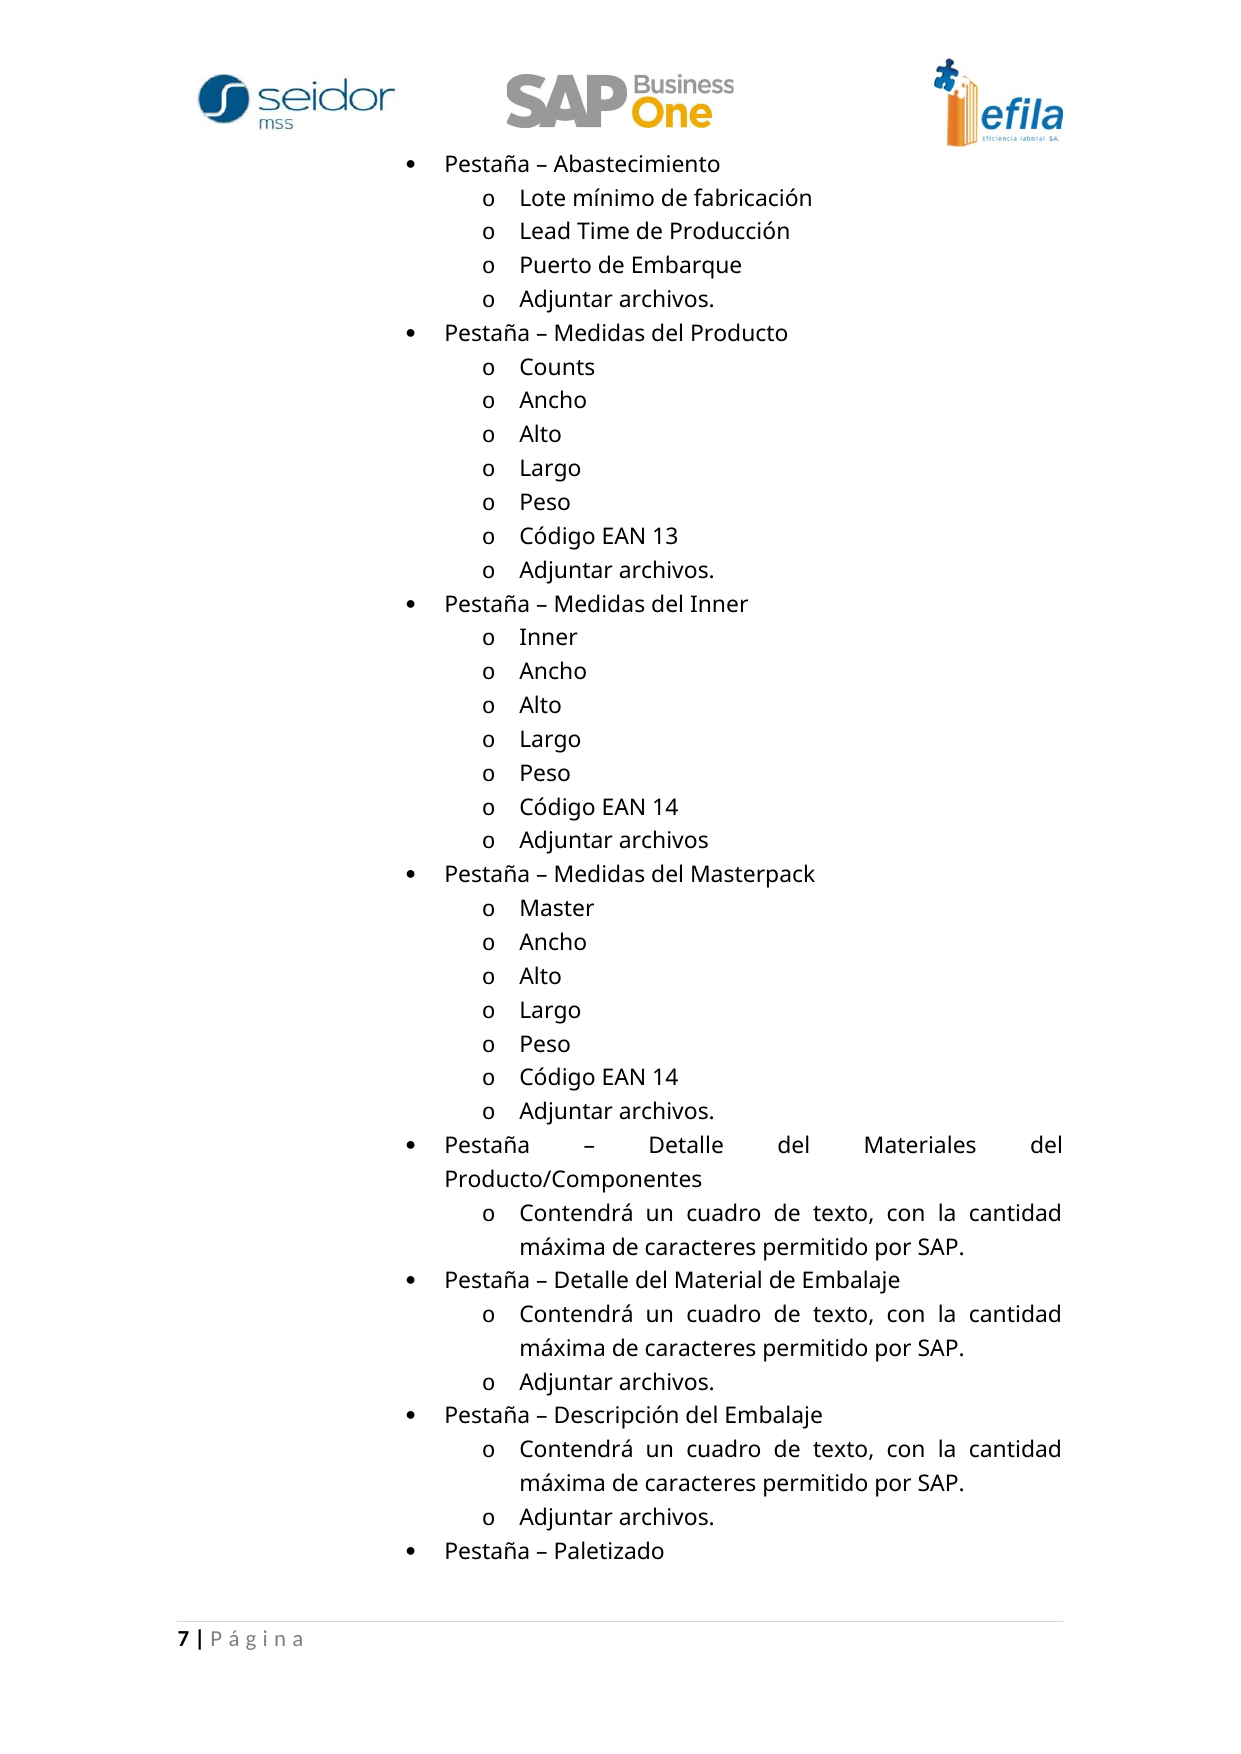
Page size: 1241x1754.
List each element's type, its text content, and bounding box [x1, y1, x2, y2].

list Puerto de Embarque [482, 249, 1063, 281]
list Alto [482, 418, 1063, 450]
list Adjuntar archivos. [482, 283, 1063, 314]
list Pestaña – Descripción del Embalaje [407, 1399, 1063, 1431]
list Código EAN 14 [482, 791, 1063, 822]
list Lead Time de Producción [482, 215, 1063, 247]
list Largo [482, 723, 1063, 754]
list Pestaña – Medidas del Inner [407, 588, 1063, 619]
list Código EAN 14 [482, 1061, 1063, 1093]
list Pestaña – Detalle del Material de Embalaje [407, 1264, 1063, 1295]
list Pestaña – Detalle del Materiales del Producto/Componentes [407, 1129, 1063, 1194]
list Ancho [482, 926, 1063, 957]
picture [506, 74, 734, 128]
picture [933, 58, 1063, 147]
list Pestaña – Paletizado [407, 1534, 1063, 1566]
list Alto [482, 960, 1063, 991]
list Ancho [482, 384, 1063, 416]
list Alto [482, 689, 1063, 720]
list Peso [482, 757, 1063, 788]
list Master [482, 892, 1063, 923]
list Pestaña – Medidas del Masterpack [407, 858, 1063, 889]
list Counts [482, 351, 1063, 382]
list Peso [482, 1027, 1063, 1059]
list Contendrá un cuadro de texto, con la cantidad máxima de caracteres permitido por SAP. [482, 1298, 1063, 1363]
list Ancho [482, 655, 1063, 687]
list Largo [482, 994, 1063, 1025]
list Pestaña – Abastecimiento [407, 148, 1063, 179]
list Lote mínimo de fabricación [482, 181, 1063, 213]
list Largo [482, 452, 1063, 483]
list Peso [482, 486, 1063, 517]
list Adjuntar archivos. [482, 1501, 1063, 1532]
list Inner [482, 621, 1063, 653]
list Pestaña – Medidas del Producto [407, 317, 1063, 348]
list Contendrá un cuadro de texto, con la cantidad máxima de caracteres permitido por SAP. [482, 1197, 1063, 1262]
list Adjuntar archivos. [482, 1095, 1063, 1127]
list Adjuntar archivos [482, 824, 1063, 856]
list Adjuntar archivos. [482, 1366, 1063, 1397]
list Código EAN 13 [482, 520, 1063, 551]
list Contendrá un cuadro de texto, con la cantidad máxima de caracteres permitido por SAP. [482, 1433, 1063, 1498]
list Adjuntar archivos. [482, 554, 1063, 585]
picture [177, 73, 413, 132]
